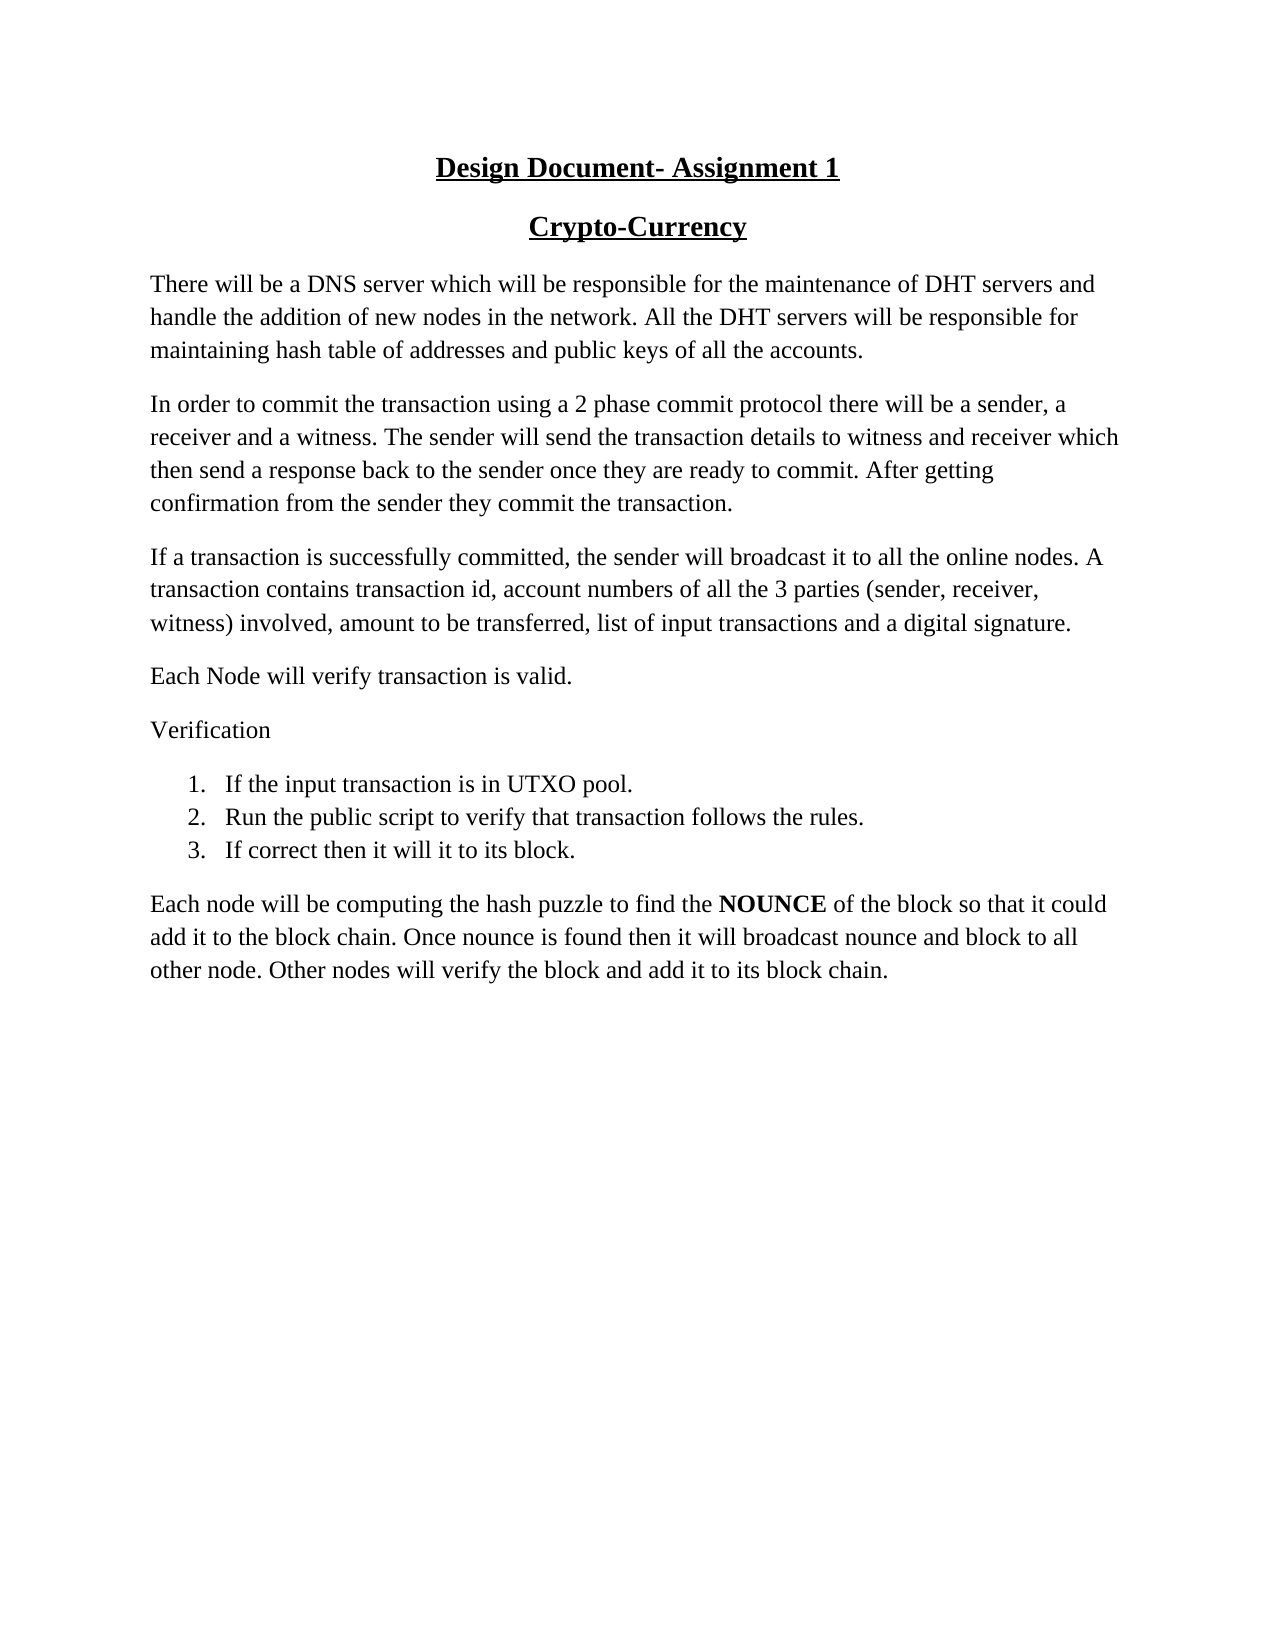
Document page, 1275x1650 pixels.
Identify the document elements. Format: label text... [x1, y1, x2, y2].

list Run the public script to verify that transaction follows the rules. [187, 802, 1125, 831]
text If a transaction is successfully committed, the sender will broadcast it to all the online nodes. A transaction contains transaction id, account numbers of all the 3 parties (sender, receiver, witness) involved, amount to be transferred, list of input transactions and a digital signature. [150, 542, 1125, 636]
text Crypto-Currency [150, 209, 1125, 243]
text Design Document- Assignment 1 [150, 150, 1125, 183]
text In order to commit the transaction using a 2 phase commit protocol there will be a sender, a receiver and a witness. The sender will send the transaction details to witness and receiver which then send a response back to the sender once they are ready to commit. After getting confirmation from the sender they commit the transaction. [150, 389, 1125, 516]
text Each Node will verify transaction is valid. [150, 661, 1125, 690]
text Verification [150, 715, 1125, 744]
text There will be a DNS server which will be responsible for the maintenance of DHT servers and handle the addition of new nodes in the network. All the DHT servers will be responsible for maintaining hash table of addresses and public keys of all the accounts. [150, 269, 1125, 363]
text Each node will be computing the hash puzzle to find the NOUNCE of the block so that it could add it to the block chain. Once nounce is found then it will broadcast nounce and block to all other node. Other nodes will verify the block and add it to its block chain. [150, 889, 1125, 984]
list If correct then it will it to its block. [187, 835, 1125, 864]
list If the input transaction is in UTXO pool. [187, 769, 1125, 798]
